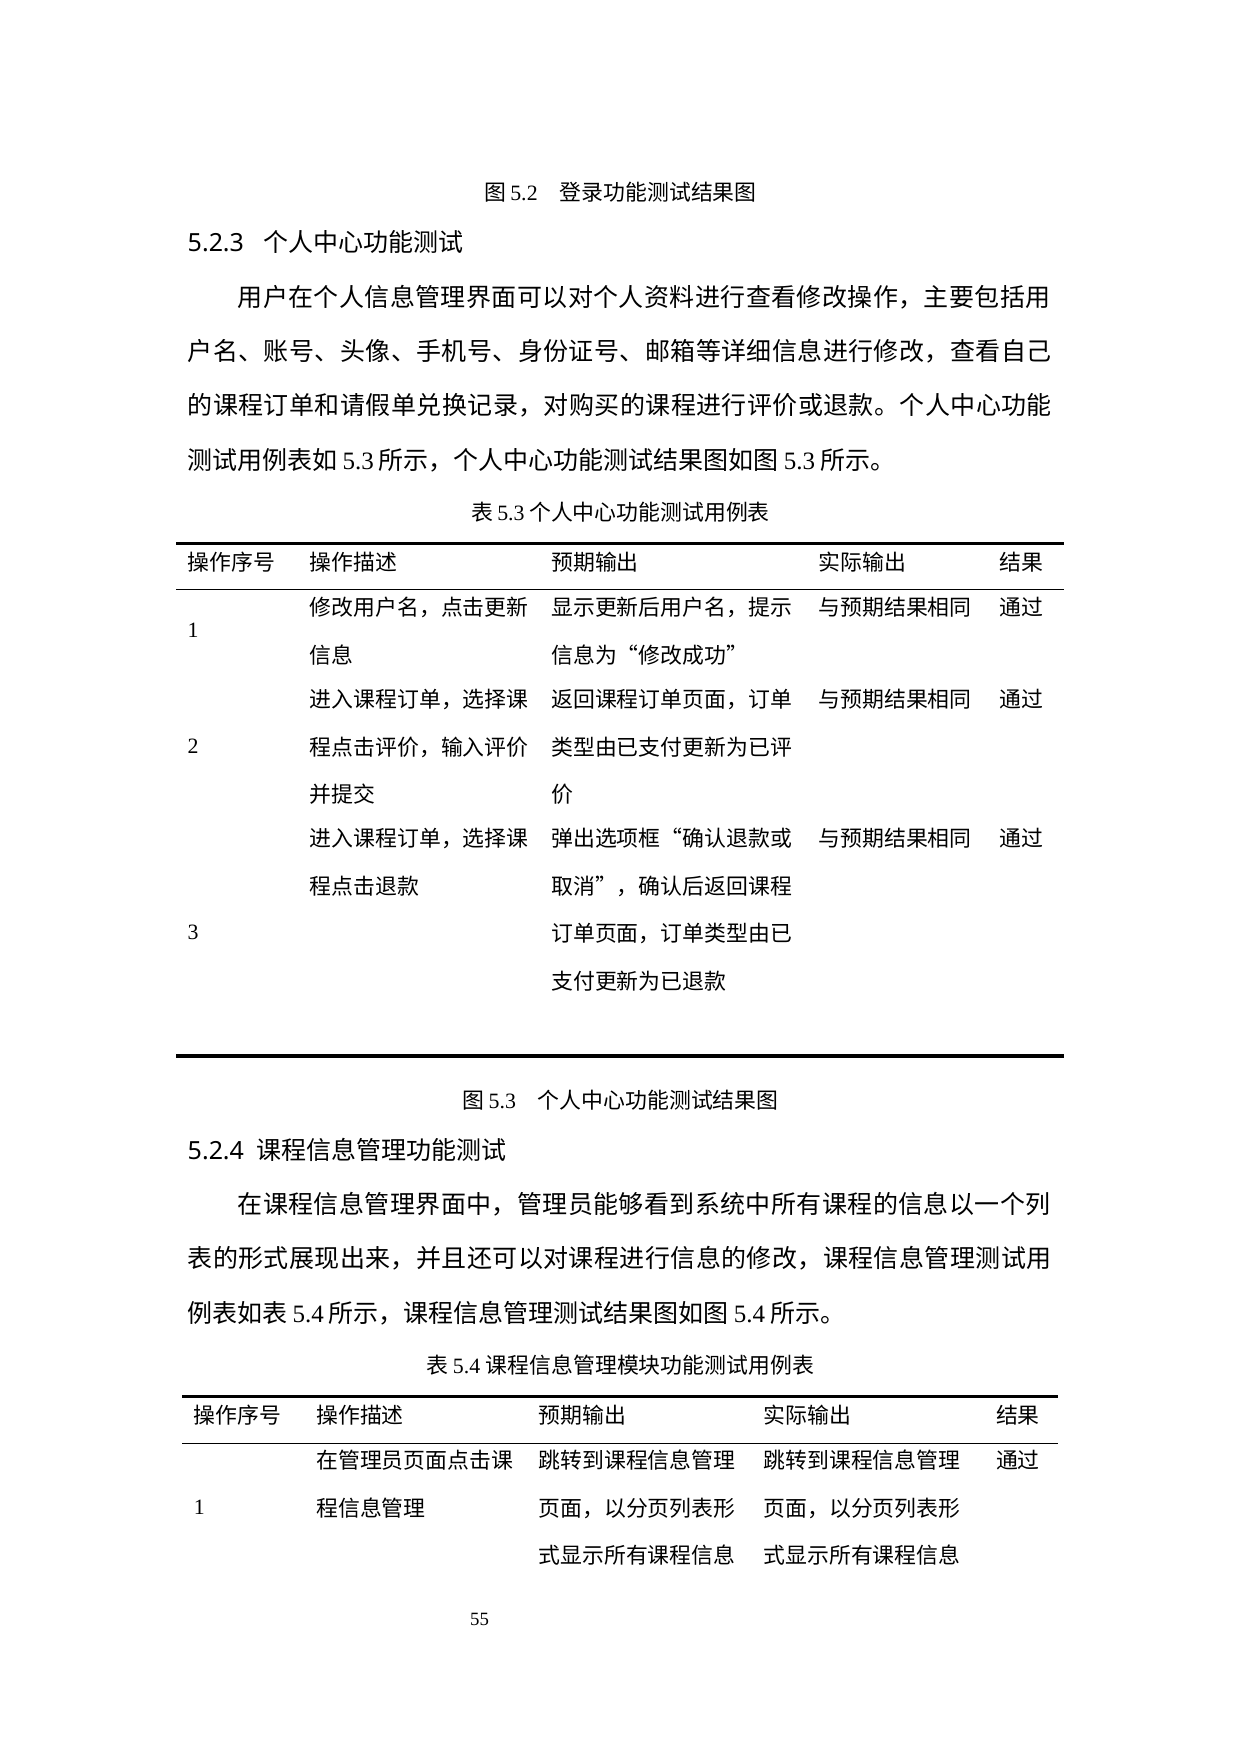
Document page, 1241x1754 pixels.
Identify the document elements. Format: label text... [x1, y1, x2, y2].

text 5.2.4 课程信息管理功能测试 [187, 1130, 1053, 1166]
table_cell 通过 [988, 821, 1064, 1054]
text 在课程信息管理界面中，管理员能够看到系统中所有课程的信息以一个列表的形式展现出来，并且还可以对课程进行信息的修改，课程信息管理测试用例表如表5.4所示，课程信息管理测试结果图如图5.4所示。 [187, 1184, 1053, 1329]
table_cell 跳转到课程信息管理页面，以分页列表形式显示所有课程信息 [752, 1444, 984, 1583]
table_cell 通过 [988, 682, 1064, 821]
table_cell 1 [176, 590, 298, 682]
table_cell 跳转到课程信息管理页面，以分页列表形式显示所有课程信息 [527, 1444, 752, 1583]
table_header 操作描述 [298, 545, 540, 589]
table_header 实际输出 [752, 1398, 984, 1442]
table_header 实际输出 [807, 545, 988, 589]
table_cell 与预期结果相同 [807, 682, 988, 821]
table_header 预期输出 [540, 545, 807, 589]
table_cell 通过 [988, 590, 1064, 682]
table_cell 2 [176, 682, 298, 821]
table_header 操作描述 [305, 1398, 527, 1442]
table_cell 在管理员页面点击课程信息管理 [305, 1444, 527, 1583]
table_cell 与预期结果相同 [807, 590, 988, 682]
table_header 操作序号 [176, 545, 298, 589]
table_cell 显示更新后用户名，提示信息为“修改成功” [540, 590, 807, 682]
table_header 操作序号 [182, 1398, 305, 1442]
table_cell 3 [176, 821, 298, 1054]
table_cell 返回课程订单页面，订单类型由已支付更新为已评价 [540, 682, 807, 821]
table_cell 通过 [985, 1444, 1058, 1583]
table_header 结果 [985, 1398, 1058, 1442]
table_header 结果 [988, 545, 1064, 589]
text 图5.2 登录功能测试结果图 [187, 175, 1053, 207]
table_cell 1 [182, 1444, 305, 1583]
text 表5.4 课程信息管理模块功能测试用例表 [187, 1348, 1053, 1379]
text 用户在个人信息管理界面可以对个人资料进行查看修改操作，主要包括用户名、账号、头像、手机号、身份证号、邮箱等详细信息进行修改，查看自己的课程订单和请假单兑换记录，对购买的课程进行评价或退款。个人中心功能测试用例表如5.3所示，个人中心功能测试结果图如图5.3所示。 [187, 277, 1053, 476]
table_cell 修改用户名，点击更新信息 [298, 590, 540, 682]
table_cell 进入课程订单，选择课程点击评价，输入评价并提交 [298, 682, 540, 821]
text 5.2.3 个人中心功能测试 [187, 223, 1053, 259]
text 表5.3个人中心功能测试用例表 [187, 494, 1053, 526]
table_cell 与预期结果相同 [807, 821, 988, 1054]
table_header 预期输出 [527, 1398, 752, 1442]
table_cell 进入课程订单，选择课程点击退款 [298, 821, 540, 1054]
table_cell 弹出选项框“确认退款或取消”，确认后返回课程订单页面，订单类型由已支付更新为已退款 [540, 821, 807, 1054]
text 图5.3 个人中心功能测试结果图 [187, 1083, 1053, 1114]
